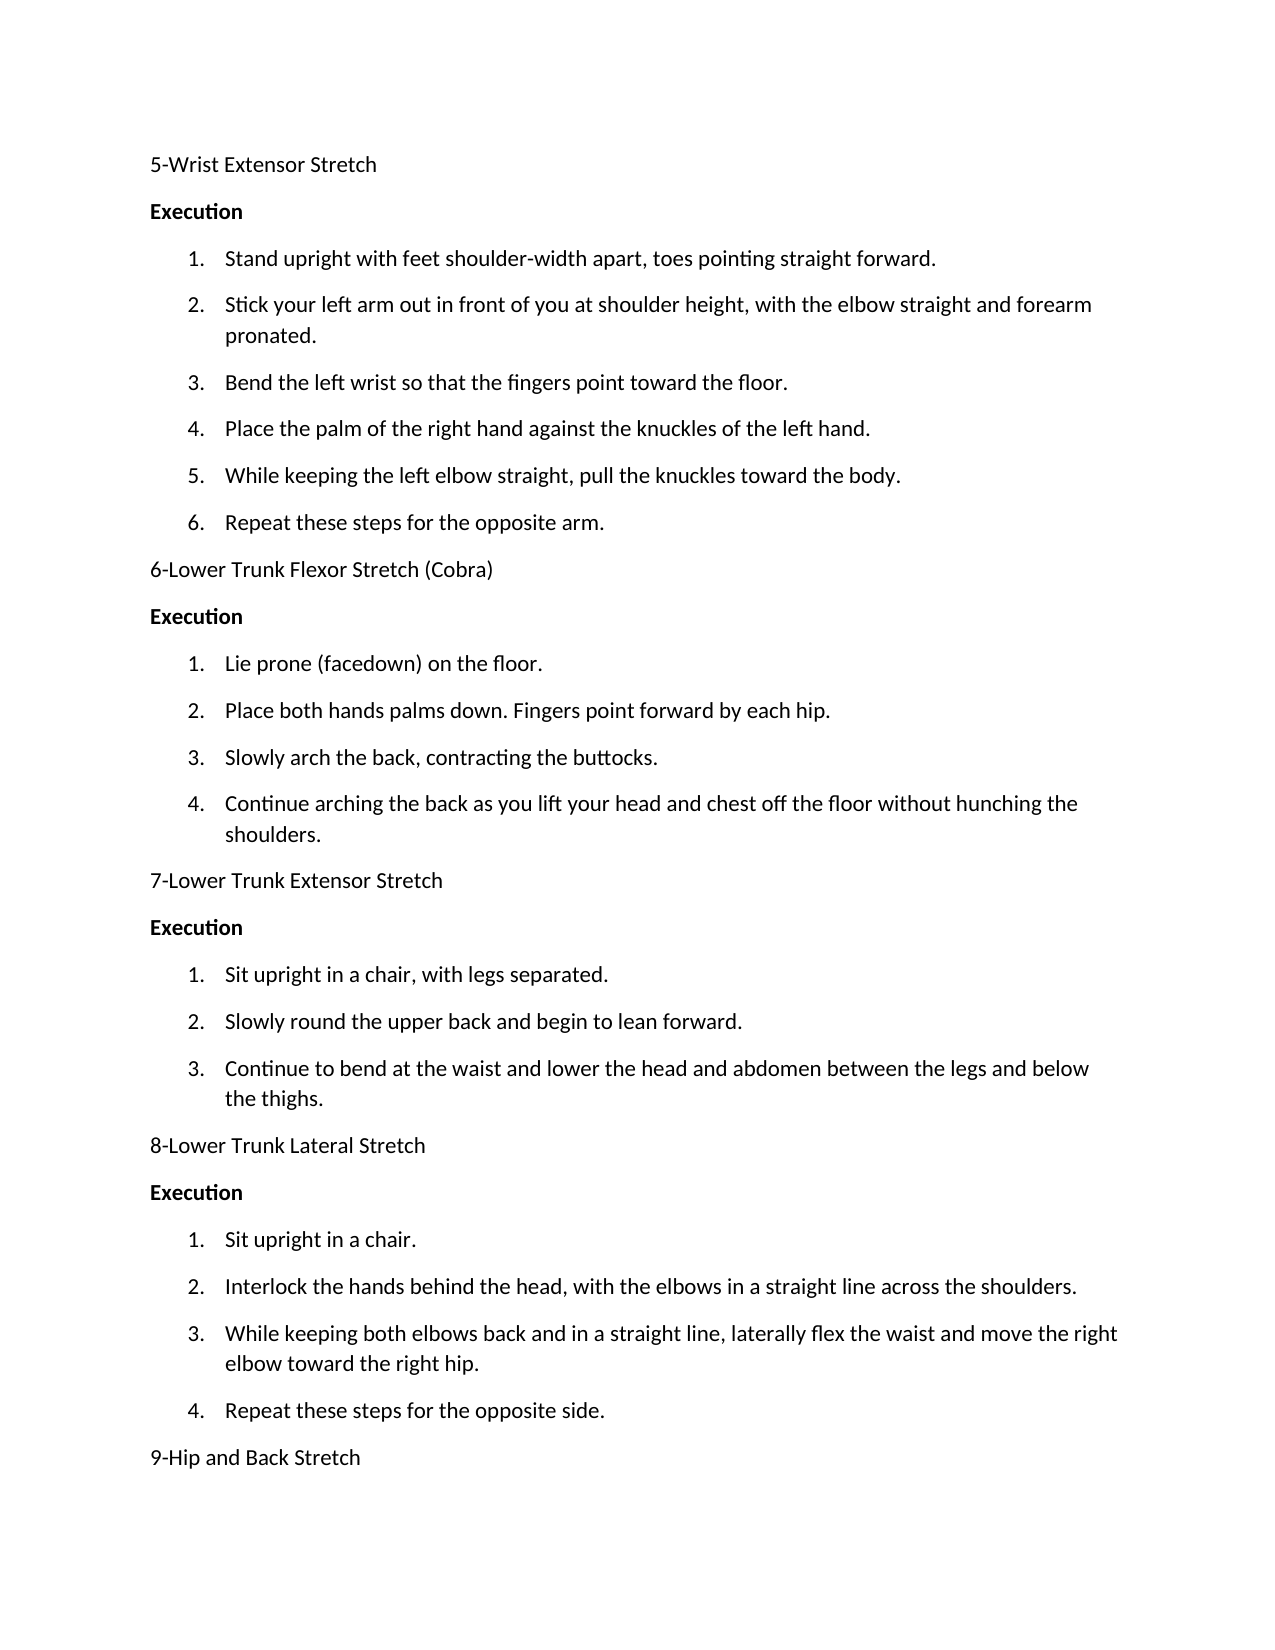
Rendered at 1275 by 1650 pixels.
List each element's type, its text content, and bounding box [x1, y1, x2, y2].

list Repeat these steps for the opposite arm. [187, 508, 1125, 536]
list Slowly round the upper back and begin to lean forward. [187, 1007, 1125, 1035]
list Interlock the hands behind the head, with the elbows in a straight line across the shoulders. [187, 1272, 1125, 1300]
list Lie prone (facedown) on the floor. [187, 649, 1125, 677]
text 9-Hip and Back Stretch [150, 1443, 1125, 1471]
list Repeat these steps for the opposite side. [187, 1396, 1125, 1424]
text Execution [150, 1178, 1125, 1206]
list While keeping the left elbow straight, pull the knuckles toward the body. [187, 461, 1125, 489]
text Execution [150, 197, 1125, 225]
list Place both hands palms down. Fingers point forward by each hip. [187, 696, 1125, 724]
list Stick your left arm out in front of you at shoulder height, with the elbow straight and forearm pronated. [187, 291, 1125, 349]
list Sit upright in a chair, with legs separated. [187, 960, 1125, 988]
list While keeping both elbows back and in a straight line, laterally flex the waist and move the right elbow toward the right hip. [187, 1319, 1125, 1377]
text 6-Lower Trunk Flexor Stretch (Cobra) [150, 555, 1125, 583]
list Continue to bend at the waist and lower the head and abdomen between the legs and below the thighs. [187, 1054, 1125, 1112]
text 8-Lower Trunk Lateral Stretch [150, 1131, 1125, 1159]
list Stand upright with feet shoulder-width apart, toes pointing straight forward. [187, 244, 1125, 272]
list Place the palm of the right hand against the knuckles of the left hand. [187, 414, 1125, 443]
text 7-Lower Trunk Extensor Stretch [150, 867, 1125, 895]
list Sit upright in a chair. [187, 1225, 1125, 1253]
list Continue arching the back as you lift your head and chest off the floor without hunching the shoulders. [187, 789, 1125, 848]
list Bend the left wrist so that the fingers point toward the floor. [187, 368, 1125, 396]
text Execution [150, 913, 1125, 942]
list Slowly arch the back, contracting the buttocks. [187, 743, 1125, 771]
text Execution [150, 602, 1125, 630]
text 5-Wrist Extensor Stretch [150, 150, 1125, 178]
